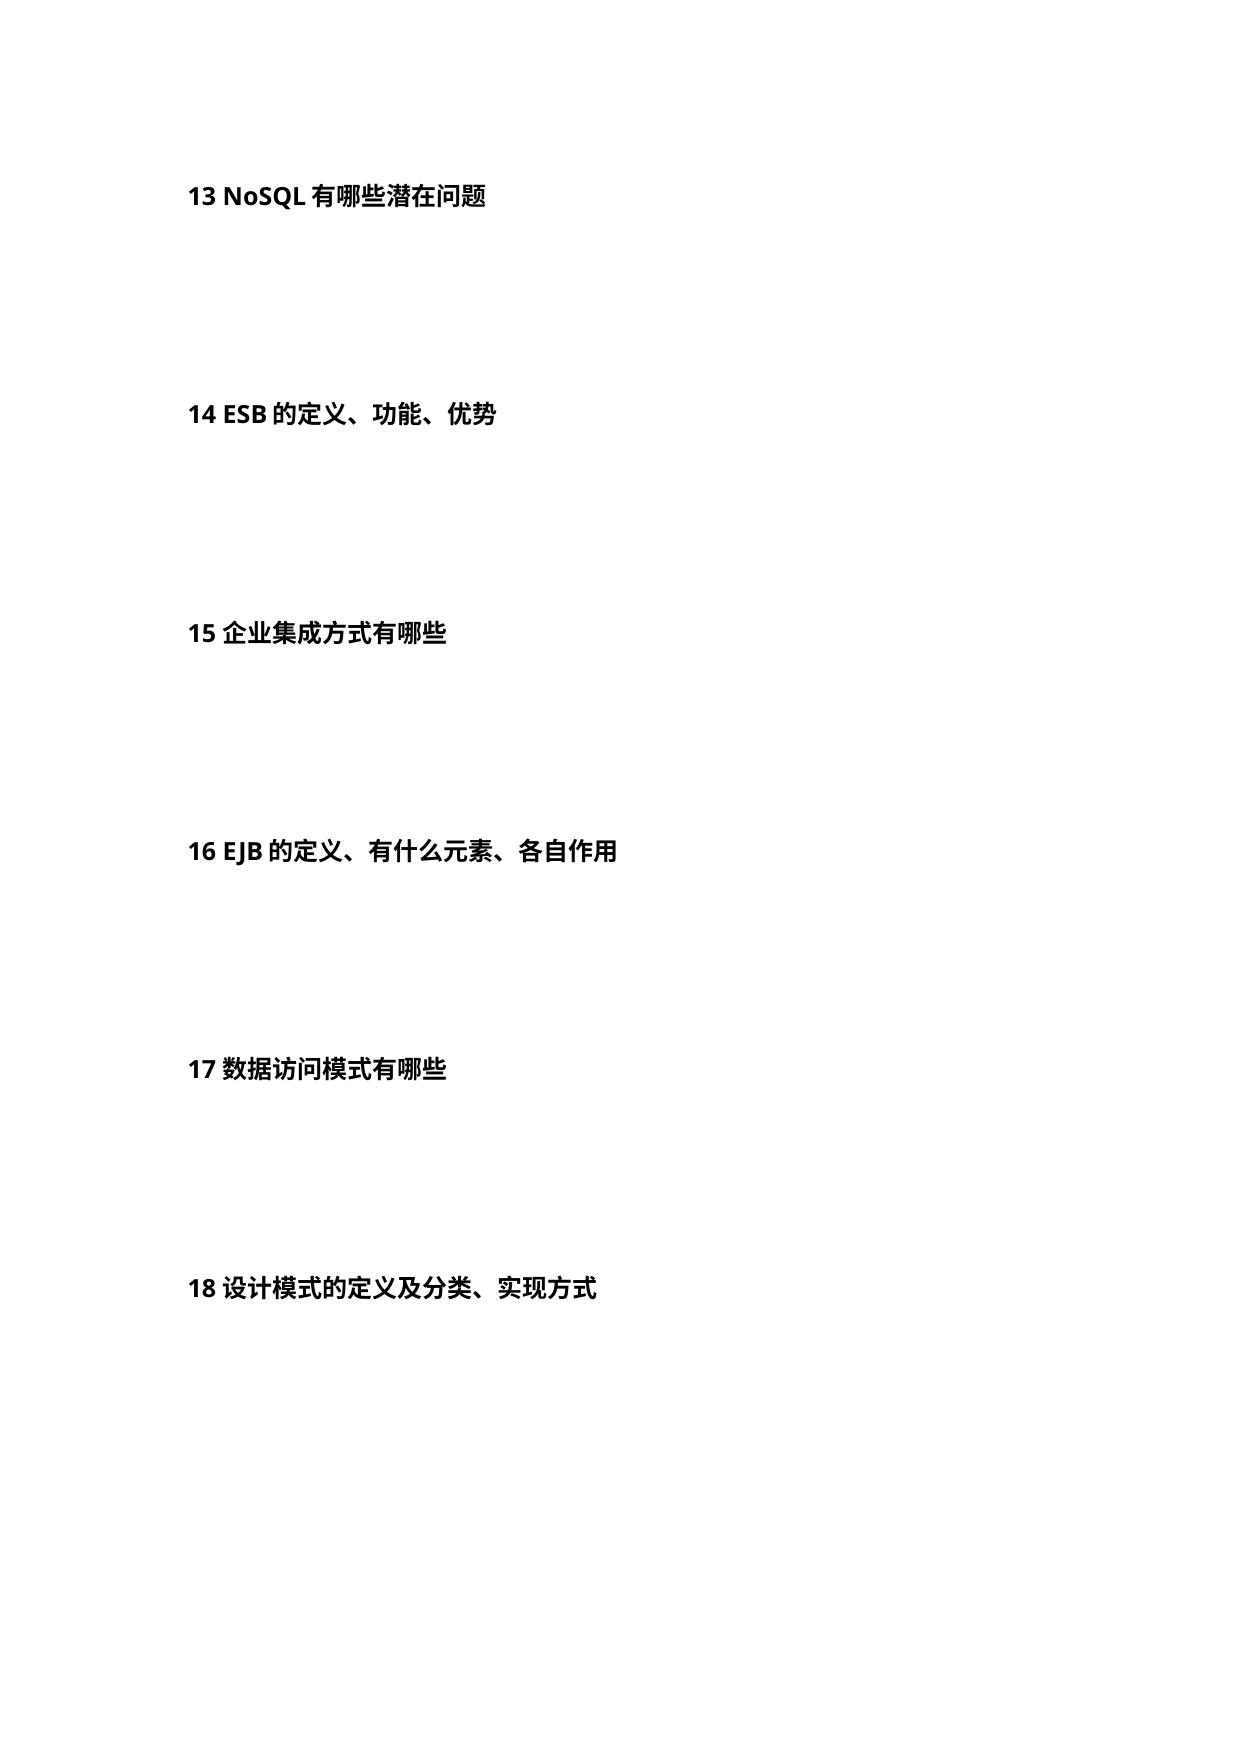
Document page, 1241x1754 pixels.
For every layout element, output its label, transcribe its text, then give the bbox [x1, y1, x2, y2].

subtitle 14 ESB的定义、功能、优势 [187, 380, 1053, 445]
subtitle 16 EJB的定义、有什么元素、各自作用 [187, 817, 1053, 882]
subtitle 13 NoSQL有哪些潜在问题 [187, 162, 1053, 227]
subtitle 15 企业集成方式有哪些 [187, 599, 1053, 664]
subtitle 18 设计模式的定义及分类、实现方式 [187, 1254, 1053, 1319]
subtitle 17 数据访问模式有哪些 [187, 1035, 1053, 1100]
